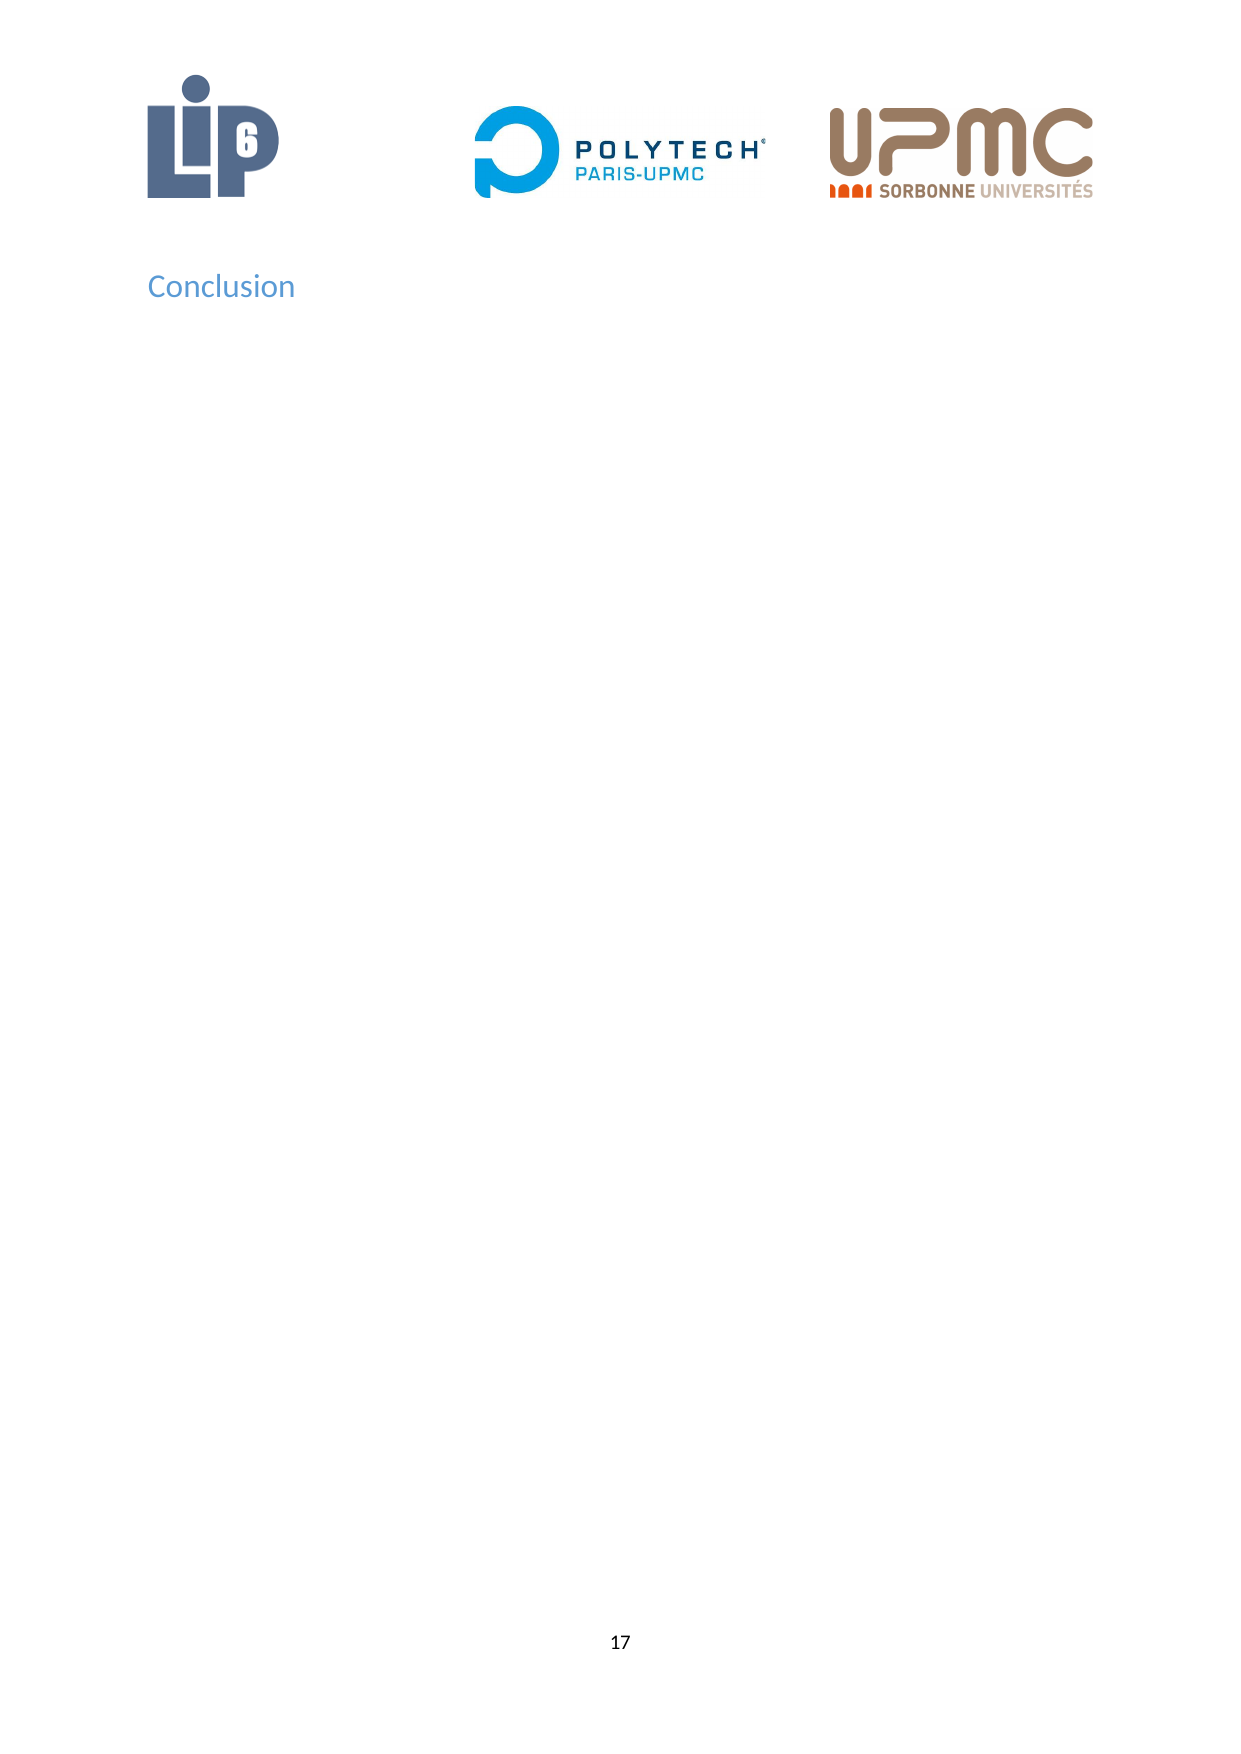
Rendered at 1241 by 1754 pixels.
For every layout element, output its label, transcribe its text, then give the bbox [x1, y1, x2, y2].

picture [491, 106, 766, 198]
picture [474, 106, 506, 138]
picture [830, 108, 1093, 198]
text Conclusion [148, 265, 1093, 306]
picture [474, 124, 542, 176]
picture [147, 73, 279, 198]
picture [474, 187, 483, 198]
